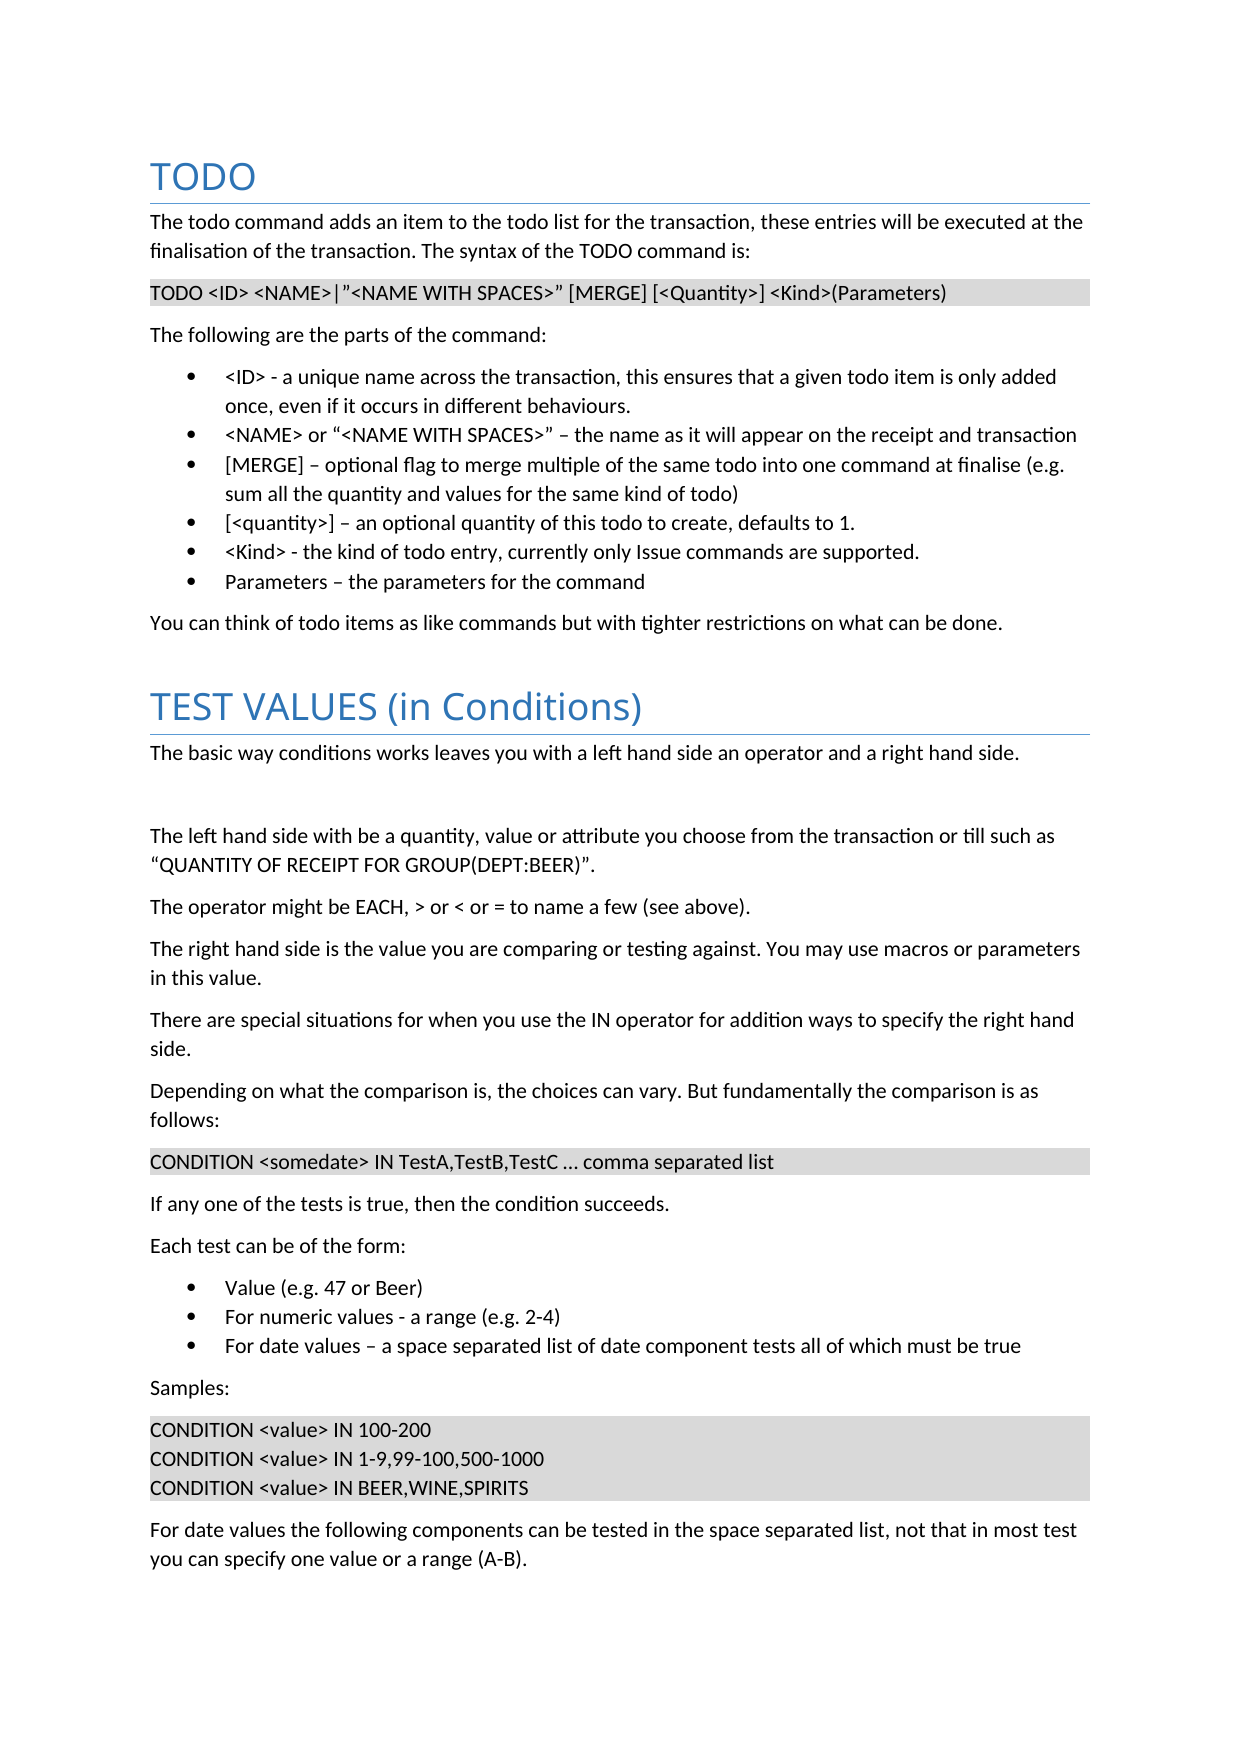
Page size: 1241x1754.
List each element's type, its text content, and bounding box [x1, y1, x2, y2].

text If any one of the tests is true, then the condition succeeds. [150, 1190, 1090, 1217]
list <ID> - a unique name across the transaction, this ensures that a given todo item is only added once, even if it occurs in different behaviours. [187, 363, 1090, 419]
list <NAME> or “<NAME WITH SPACES>” – the name as it will appear on the receipt and transaction [187, 421, 1090, 448]
text You can think of todo items as like commands but with tighter restrictions on what can be done. [150, 609, 1090, 636]
list [<quantity>] – an optional quantity of this todo to create, defaults to 1. [187, 509, 1090, 536]
subtitle TEST VALUES (in Conditions) [150, 681, 1090, 734]
text Samples: [150, 1374, 1090, 1401]
text The right hand side is the value you are comparing or testing against. You may use macros or parameters in this value. [150, 935, 1090, 991]
text TODO <ID> <NAME>|”<NAME WITH SPACES>” [MERGE] [<Quantity>] <Kind>(Parameters) [150, 279, 1090, 306]
list <Kind> - the kind of todo entry, currently only Issue commands are supported. [187, 538, 1090, 565]
text Each test can be of the form: [150, 1232, 1090, 1258]
list Parameters – the parameters for the command [187, 568, 1090, 594]
list For numeric values - a range (e.g. 2-4) [187, 1303, 1090, 1329]
text The left hand side with be a quantity, value or attribute you choose from the transaction or till such as “QUANTITY OF RECEIPT FOR GROUP(DEPT:BEER)”. [150, 822, 1090, 878]
text The todo command adds an item to the todo list for the transaction, these entries will be executed at the finalisation of the transaction. The syntax of the TODO command is: [150, 208, 1090, 264]
text CONDITION <somedate> IN TestA,TestB,TestC … comma separated list [150, 1148, 1090, 1175]
text The basic way conditions works leaves you with a left hand side an operator and a right hand side. [150, 739, 1090, 766]
text There are special situations for when you use the IN operator for addition ways to specify the right hand side. [150, 1006, 1090, 1062]
list Value (e.g. 47 or Beer) [187, 1274, 1090, 1300]
subtitle TODO [150, 150, 1090, 203]
list [MERGE] – optional flag to merge multiple of the same todo into one command at finalise (e.g. sum all the quantity and values for the same kind of todo) [187, 451, 1090, 507]
text CONDITION <value> IN 100-200 CONDITION <value> IN 1-9,99-100,500-1000 CONDITION <value> IN BEER,WINE,SPIRITS [150, 1416, 1090, 1501]
text For date values the following components can be tested in the space separated list, not that in most test you can specify one value or a range (A-B). [150, 1516, 1090, 1572]
text The following are the parts of the command: [150, 321, 1090, 348]
text Depending on what the comparison is, the choices can vary. But fundamentally the comparison is as follows: [150, 1077, 1090, 1133]
list For date values – a space separated list of date component tests all of which must be true [187, 1332, 1090, 1359]
text The operator might be EACH, > or < or = to name a few (see above). [150, 893, 1090, 920]
